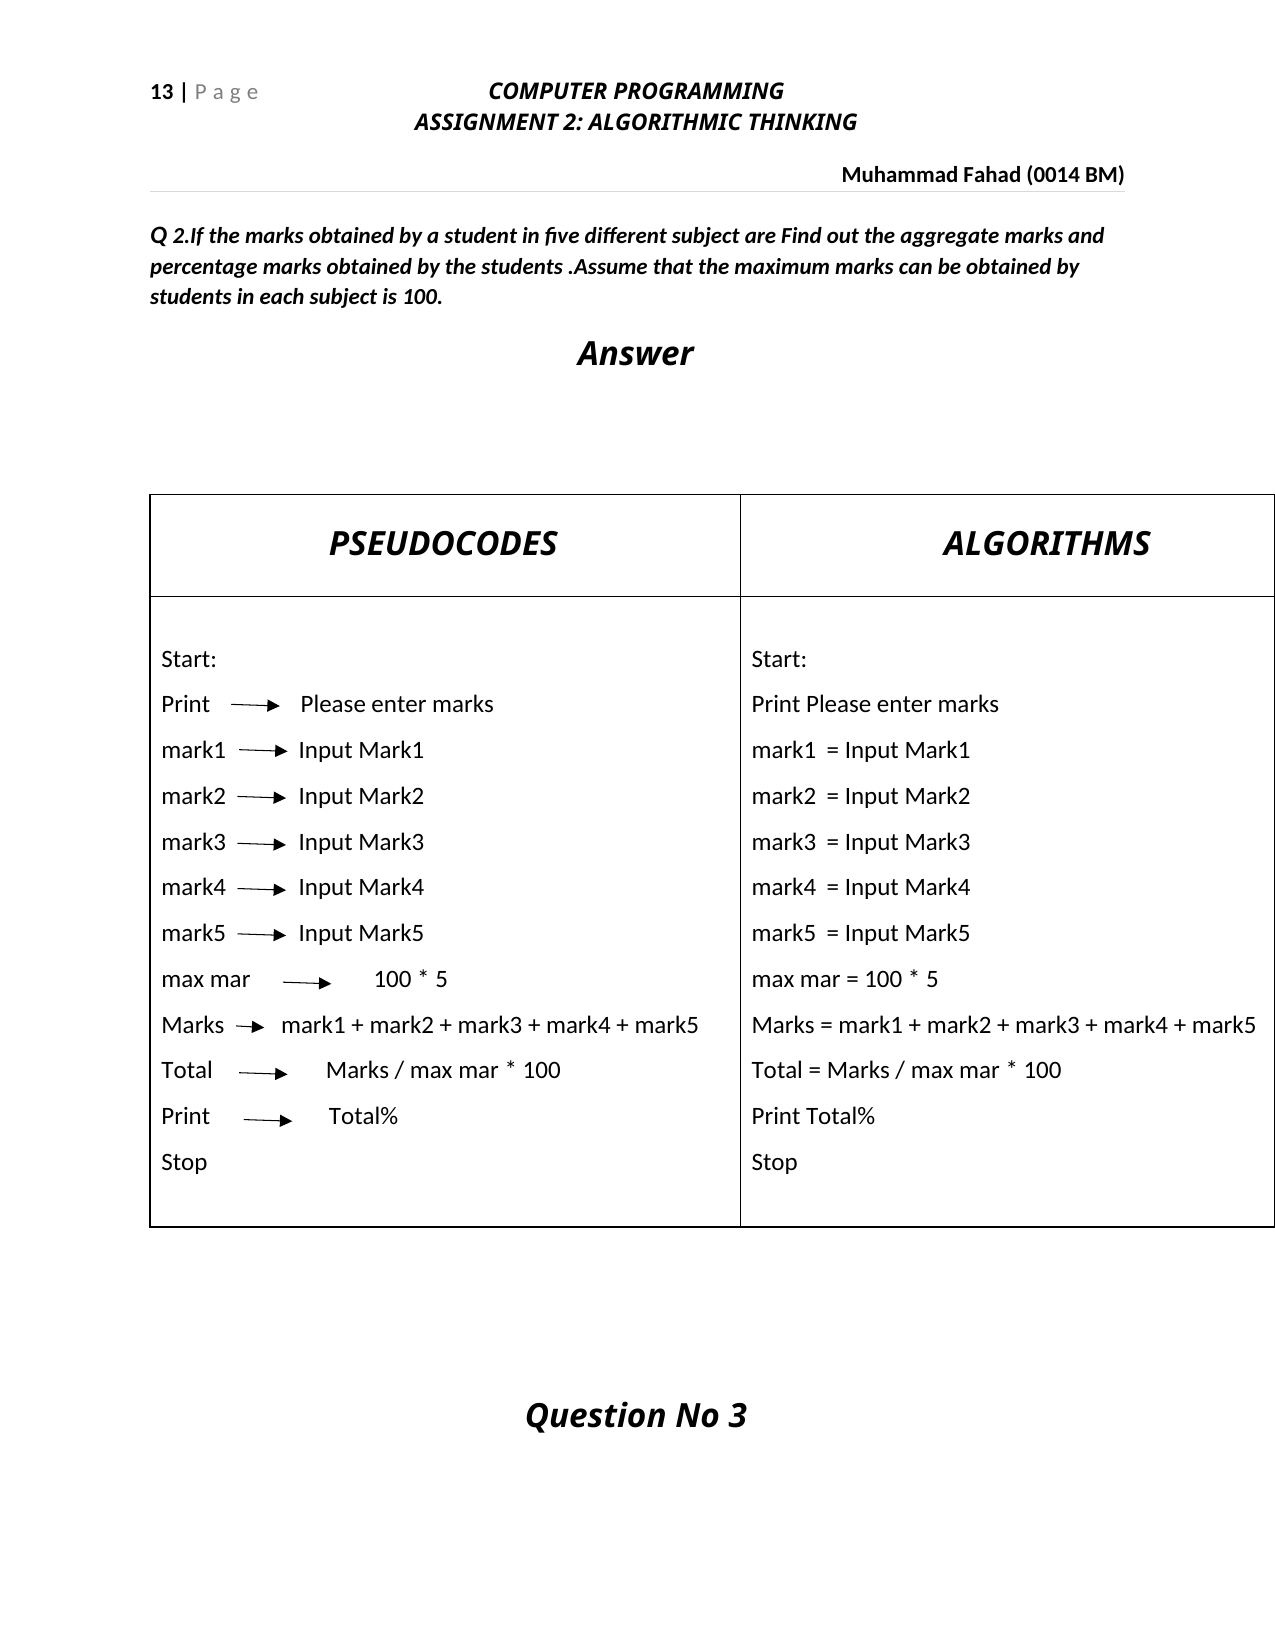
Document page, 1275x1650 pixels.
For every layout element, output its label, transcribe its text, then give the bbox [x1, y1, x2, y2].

table_header ALGORITHMS [741, 495, 1274, 596]
table_cell Start: Print Please enter marks mark1 = Input Mark1 mark2 = Input Mark2 mark3 = Input Mark3 mark4 = Input Mark4 mark5 = Input Mark5 max mar = 100 * 5 Marks = mark1 + mark2 + mark3 + mark4 + mark5 Total = Marks / max mar * 100 Print Total% Stop [741, 597, 1274, 1226]
text Question No 3 [150, 1392, 1125, 1438]
table_header PSEUDOCODES [151, 495, 740, 596]
table_cell Start: Print Please enter marks mark1 Input Mark1 mark2 Input Mark2 mark3 Input Mark3 mark4 Input Mark4 mark5 Input Mark5 max mar 100 * 5 Marks mark1 + mark2 + mark3 + mark4 + mark5 Total Marks / max mar * 100 Print Total% Stop [151, 597, 740, 1226]
text Answer [150, 329, 1125, 375]
text Q 2.If the marks obtained by a student in five different subject are Find out the aggregate marks and percentage marks obtained by the students .Assume that the maximum marks can be obtained by students in each subject is 100. [150, 219, 1125, 311]
